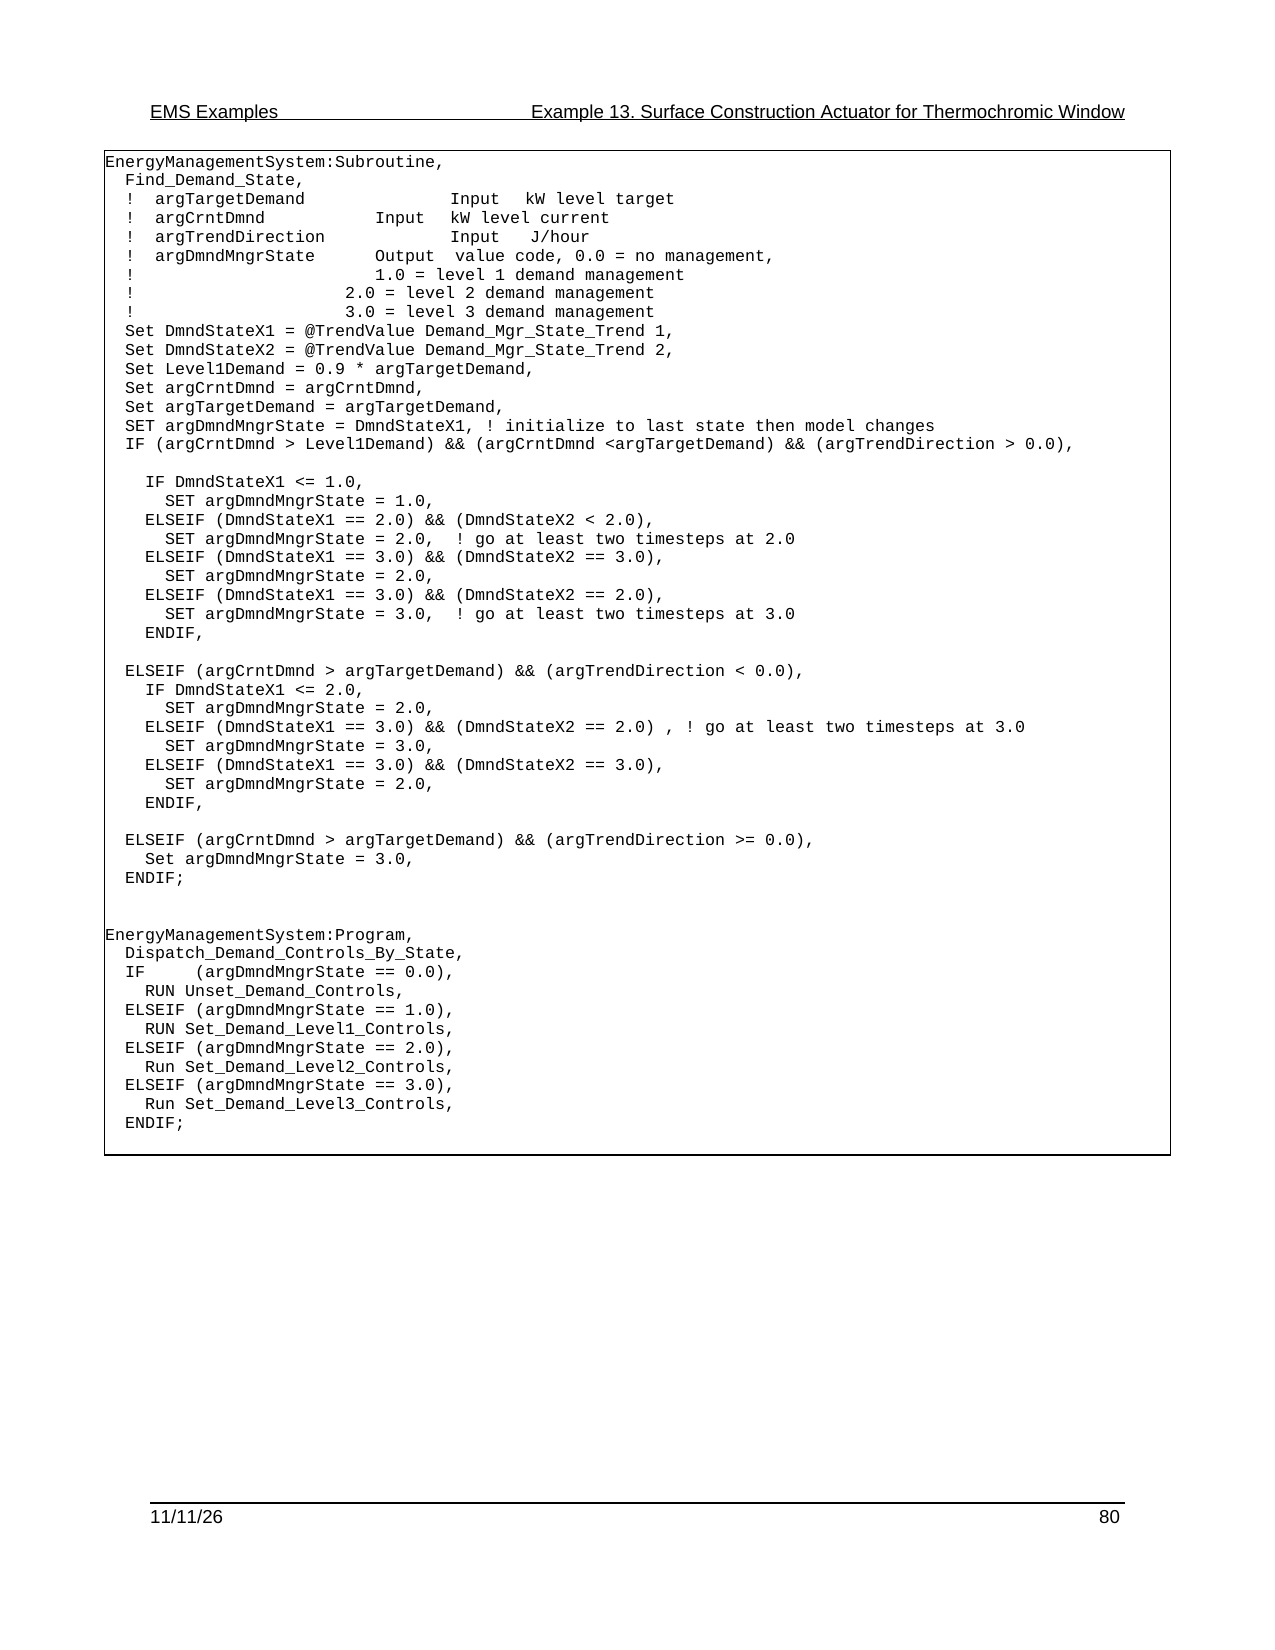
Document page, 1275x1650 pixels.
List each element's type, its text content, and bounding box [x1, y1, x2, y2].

text IF DmndStateX1 <= 2.0, [105, 678, 1170, 697]
text EnergyManagementSystem:Program, [105, 923, 1170, 942]
text ENDIF; [105, 1112, 1170, 1133]
text Find_Demand_State, [105, 169, 1170, 188]
text ! argTargetDemand Input kW level target [105, 188, 1170, 207]
text ELSEIF (argDmndMngrState == 2.0), [105, 1036, 1170, 1055]
text SET argDmndMngrState = 1.0, [105, 489, 1170, 508]
text ELSEIF (DmndStateX1 == 3.0) && (DmndStateX2 == 3.0), [105, 546, 1170, 565]
text RUN Set_Demand_Level1_Controls, [105, 1017, 1170, 1036]
text ! 1.0 = level 1 demand management [105, 263, 1170, 282]
text ! argTrendDirection Input J/hour [105, 225, 1170, 244]
text Run Set_Demand_Level2_Controls, [105, 1055, 1170, 1074]
text Run Set_Demand_Level3_Controls, [105, 1093, 1170, 1112]
text SET argDmndMngrState = 3.0, ! go at least two timesteps at 3.0 [105, 602, 1170, 621]
text Set DmndStateX1 = @TrendValue Demand_Mgr_State_Trend 1, [105, 320, 1170, 338]
text EnergyManagementSystem:Subroutine, [105, 151, 1170, 169]
text ! 2.0 = level 2 demand management [105, 282, 1170, 301]
text ELSEIF (argDmndMngrState == 1.0), [105, 998, 1170, 1017]
text Set argCrntDmnd = argCrntDmnd, [105, 376, 1170, 395]
text Set DmndStateX2 = @TrendValue Demand_Mgr_State_Trend 2, [105, 338, 1170, 357]
text SET argDmndMngrState = DmndStateX1, ! initialize to last state then model changes [105, 414, 1170, 433]
text SET argDmndMngrState = 2.0, [105, 772, 1170, 791]
text SET argDmndMngrState = 2.0, ! go at least two timesteps at 2.0 [105, 527, 1170, 546]
text IF DmndStateX1 <= 1.0, [105, 471, 1170, 489]
text ENDIF; [105, 866, 1170, 888]
text Set argTargetDemand = argTargetDemand, [105, 395, 1170, 414]
text ELSEIF (DmndStateX1 == 3.0) && (DmndStateX2 == 2.0) , ! go at least two timesteps at 3.0 [105, 716, 1170, 734]
text ! argDmndMngrState Output value code, 0.0 = no management, [105, 244, 1170, 263]
text IF (argCrntDmnd > Level1Demand) && (argCrntDmnd <argTargetDemand) && (argTrendDirection > 0.0), [105, 433, 1170, 455]
text ENDIF, [105, 621, 1170, 643]
text ! 3.0 = level 3 demand management [105, 301, 1170, 320]
text ENDIF, [105, 791, 1170, 813]
text SET argDmndMngrState = 2.0, [105, 565, 1170, 584]
text SET argDmndMngrState = 3.0, [105, 734, 1170, 753]
text ELSEIF (DmndStateX1 == 3.0) && (DmndStateX2 == 2.0), [105, 584, 1170, 602]
text Set argDmndMngrState = 3.0, [105, 848, 1170, 866]
text ! argCrntDmnd Input kW level current [105, 207, 1170, 225]
text SET argDmndMngrState = 2.0, [105, 697, 1170, 716]
text ELSEIF (DmndStateX1 == 2.0) && (DmndStateX2 < 2.0), [105, 508, 1170, 527]
text ELSEIF (argDmndMngrState == 3.0), [105, 1074, 1170, 1093]
text RUN Unset_Demand_Controls, [105, 979, 1170, 998]
text ELSEIF (DmndStateX1 == 3.0) && (DmndStateX2 == 3.0), [105, 753, 1170, 772]
text Set Level1Demand = 0.9 * argTargetDemand, [105, 357, 1170, 376]
text Dispatch_Demand_Controls_By_State, [105, 942, 1170, 961]
text ELSEIF (argCrntDmnd > argTargetDemand) && (argTrendDirection < 0.0), [105, 659, 1170, 678]
text IF (argDmndMngrState == 0.0), [105, 961, 1170, 979]
text ELSEIF (argCrntDmnd > argTargetDemand) && (argTrendDirection >= 0.0), [105, 829, 1170, 848]
